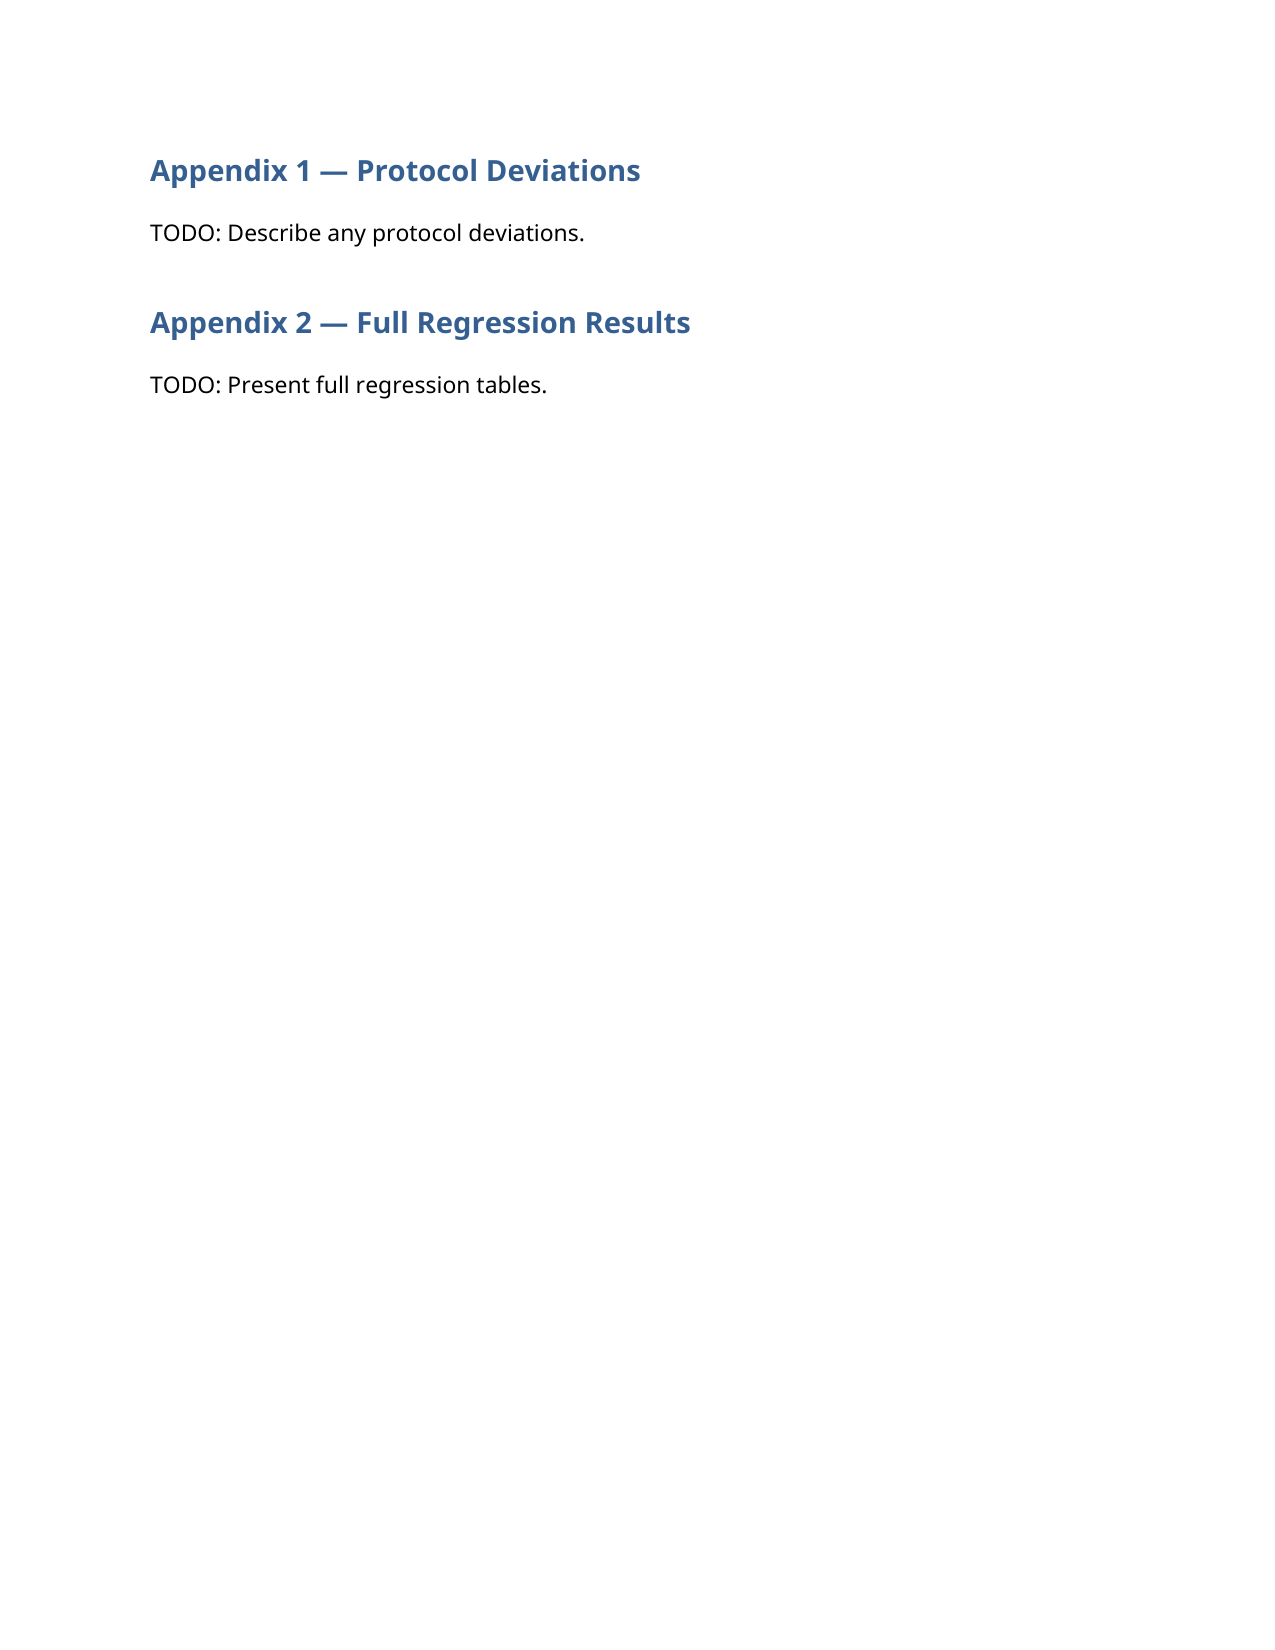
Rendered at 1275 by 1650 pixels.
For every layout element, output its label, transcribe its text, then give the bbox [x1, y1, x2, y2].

text TODO: Describe any protocol deviations. [150, 216, 1125, 248]
subtitle Appendix 1 — Protocol Deviations [150, 150, 1125, 190]
text TODO: Present full regression tables. [150, 369, 1125, 400]
subtitle Appendix 2 — Full Regression Results [150, 302, 1125, 342]
